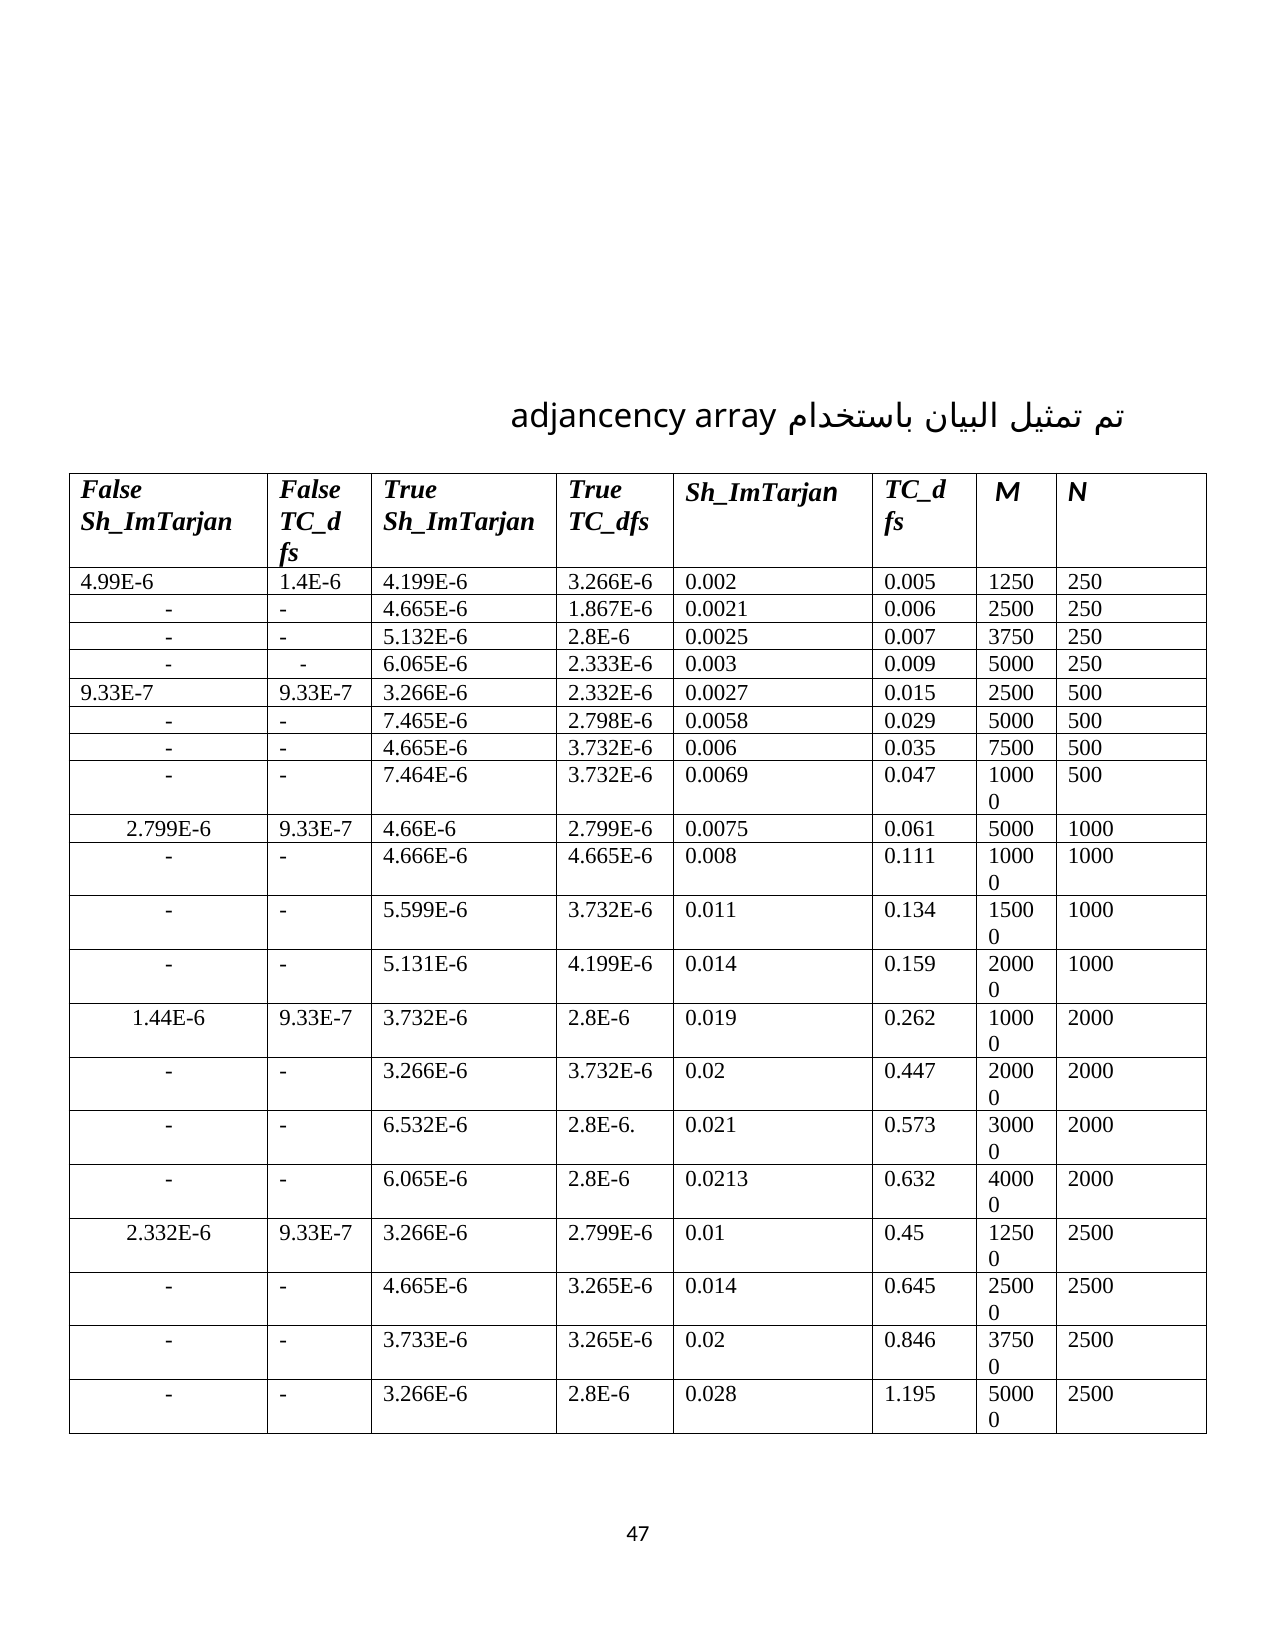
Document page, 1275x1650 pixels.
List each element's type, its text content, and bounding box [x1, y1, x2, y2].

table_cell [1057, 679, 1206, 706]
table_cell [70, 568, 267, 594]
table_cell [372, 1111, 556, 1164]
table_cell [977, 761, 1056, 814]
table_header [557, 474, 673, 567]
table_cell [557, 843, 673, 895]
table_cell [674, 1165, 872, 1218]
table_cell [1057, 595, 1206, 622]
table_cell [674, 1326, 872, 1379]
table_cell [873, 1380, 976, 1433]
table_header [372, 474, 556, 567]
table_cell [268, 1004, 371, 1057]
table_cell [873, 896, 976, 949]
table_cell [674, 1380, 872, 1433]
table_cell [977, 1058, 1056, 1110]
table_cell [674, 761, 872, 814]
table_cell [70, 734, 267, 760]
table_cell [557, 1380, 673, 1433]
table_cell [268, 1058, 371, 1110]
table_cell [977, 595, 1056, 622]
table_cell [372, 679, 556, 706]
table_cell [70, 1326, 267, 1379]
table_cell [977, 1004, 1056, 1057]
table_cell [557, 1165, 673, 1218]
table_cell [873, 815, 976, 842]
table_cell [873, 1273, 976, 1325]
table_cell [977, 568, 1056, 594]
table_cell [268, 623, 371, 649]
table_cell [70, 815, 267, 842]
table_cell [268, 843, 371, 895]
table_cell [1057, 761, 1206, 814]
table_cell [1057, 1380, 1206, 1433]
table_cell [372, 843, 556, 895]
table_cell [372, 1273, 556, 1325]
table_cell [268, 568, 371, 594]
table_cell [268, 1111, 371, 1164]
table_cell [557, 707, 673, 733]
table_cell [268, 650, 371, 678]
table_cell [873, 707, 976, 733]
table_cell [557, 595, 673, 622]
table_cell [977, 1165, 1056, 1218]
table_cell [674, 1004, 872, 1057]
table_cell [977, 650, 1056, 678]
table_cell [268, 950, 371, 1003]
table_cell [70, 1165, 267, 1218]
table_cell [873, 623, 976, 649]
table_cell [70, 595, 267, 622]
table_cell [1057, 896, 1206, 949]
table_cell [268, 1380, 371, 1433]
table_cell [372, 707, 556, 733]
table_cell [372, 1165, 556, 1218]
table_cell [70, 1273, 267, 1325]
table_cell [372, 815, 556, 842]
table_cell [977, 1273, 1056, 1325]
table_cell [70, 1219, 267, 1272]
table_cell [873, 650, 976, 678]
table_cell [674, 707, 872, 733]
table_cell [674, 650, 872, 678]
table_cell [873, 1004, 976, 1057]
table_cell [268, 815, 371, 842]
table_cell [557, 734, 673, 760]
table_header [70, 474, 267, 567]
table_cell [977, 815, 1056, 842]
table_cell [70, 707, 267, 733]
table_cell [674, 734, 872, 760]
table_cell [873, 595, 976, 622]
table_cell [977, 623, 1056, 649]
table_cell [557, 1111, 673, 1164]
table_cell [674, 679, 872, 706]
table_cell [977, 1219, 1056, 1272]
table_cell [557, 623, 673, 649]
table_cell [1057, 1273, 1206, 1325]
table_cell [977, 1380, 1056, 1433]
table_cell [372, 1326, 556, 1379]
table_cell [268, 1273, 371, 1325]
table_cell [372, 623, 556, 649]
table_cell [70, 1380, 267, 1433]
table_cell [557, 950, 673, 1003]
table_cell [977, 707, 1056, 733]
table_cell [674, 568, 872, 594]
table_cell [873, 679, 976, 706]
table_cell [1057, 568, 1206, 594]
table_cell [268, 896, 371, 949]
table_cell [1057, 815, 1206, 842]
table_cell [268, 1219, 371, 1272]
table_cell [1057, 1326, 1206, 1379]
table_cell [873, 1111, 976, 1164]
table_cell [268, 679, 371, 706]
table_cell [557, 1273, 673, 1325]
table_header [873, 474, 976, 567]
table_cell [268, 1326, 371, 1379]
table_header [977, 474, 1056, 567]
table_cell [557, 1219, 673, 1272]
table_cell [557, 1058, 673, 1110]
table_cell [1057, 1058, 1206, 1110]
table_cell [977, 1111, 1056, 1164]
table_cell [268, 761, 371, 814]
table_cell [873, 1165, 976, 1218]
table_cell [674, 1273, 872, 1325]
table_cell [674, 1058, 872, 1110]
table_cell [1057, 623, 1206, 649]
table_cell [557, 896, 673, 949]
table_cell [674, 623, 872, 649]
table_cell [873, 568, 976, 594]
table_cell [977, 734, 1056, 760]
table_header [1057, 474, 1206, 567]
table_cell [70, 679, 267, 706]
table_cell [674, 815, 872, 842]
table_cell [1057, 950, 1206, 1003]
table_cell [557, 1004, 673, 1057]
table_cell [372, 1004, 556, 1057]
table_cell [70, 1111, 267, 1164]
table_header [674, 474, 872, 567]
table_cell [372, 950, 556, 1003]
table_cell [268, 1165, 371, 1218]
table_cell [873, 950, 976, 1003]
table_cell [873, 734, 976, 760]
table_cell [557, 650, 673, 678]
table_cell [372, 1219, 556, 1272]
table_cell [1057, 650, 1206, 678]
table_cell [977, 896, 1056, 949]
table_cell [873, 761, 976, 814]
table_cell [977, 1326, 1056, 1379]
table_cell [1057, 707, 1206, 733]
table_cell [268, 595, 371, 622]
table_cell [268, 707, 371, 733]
text تم تمثيل البيان باستخدام adjancency array [150, 392, 1125, 437]
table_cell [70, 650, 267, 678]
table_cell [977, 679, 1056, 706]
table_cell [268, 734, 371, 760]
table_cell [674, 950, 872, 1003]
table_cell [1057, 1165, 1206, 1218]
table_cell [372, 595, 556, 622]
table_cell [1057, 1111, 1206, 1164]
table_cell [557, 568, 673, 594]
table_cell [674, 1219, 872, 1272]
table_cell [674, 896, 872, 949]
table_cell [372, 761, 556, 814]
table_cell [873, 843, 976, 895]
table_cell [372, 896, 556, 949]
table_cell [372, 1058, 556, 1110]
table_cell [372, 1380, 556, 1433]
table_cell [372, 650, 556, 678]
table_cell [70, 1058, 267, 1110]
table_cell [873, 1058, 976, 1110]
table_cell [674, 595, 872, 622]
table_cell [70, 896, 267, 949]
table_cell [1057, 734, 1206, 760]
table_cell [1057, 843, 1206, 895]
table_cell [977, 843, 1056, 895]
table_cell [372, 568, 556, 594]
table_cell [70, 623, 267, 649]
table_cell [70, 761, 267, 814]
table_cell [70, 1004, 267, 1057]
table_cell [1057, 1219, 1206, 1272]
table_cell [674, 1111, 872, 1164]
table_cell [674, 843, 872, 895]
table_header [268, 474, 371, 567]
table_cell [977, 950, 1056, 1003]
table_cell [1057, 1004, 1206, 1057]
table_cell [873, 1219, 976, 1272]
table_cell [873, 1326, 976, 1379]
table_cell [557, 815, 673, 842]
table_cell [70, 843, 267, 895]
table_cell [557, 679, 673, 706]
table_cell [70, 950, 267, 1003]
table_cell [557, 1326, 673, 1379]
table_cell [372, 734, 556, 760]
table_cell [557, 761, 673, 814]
